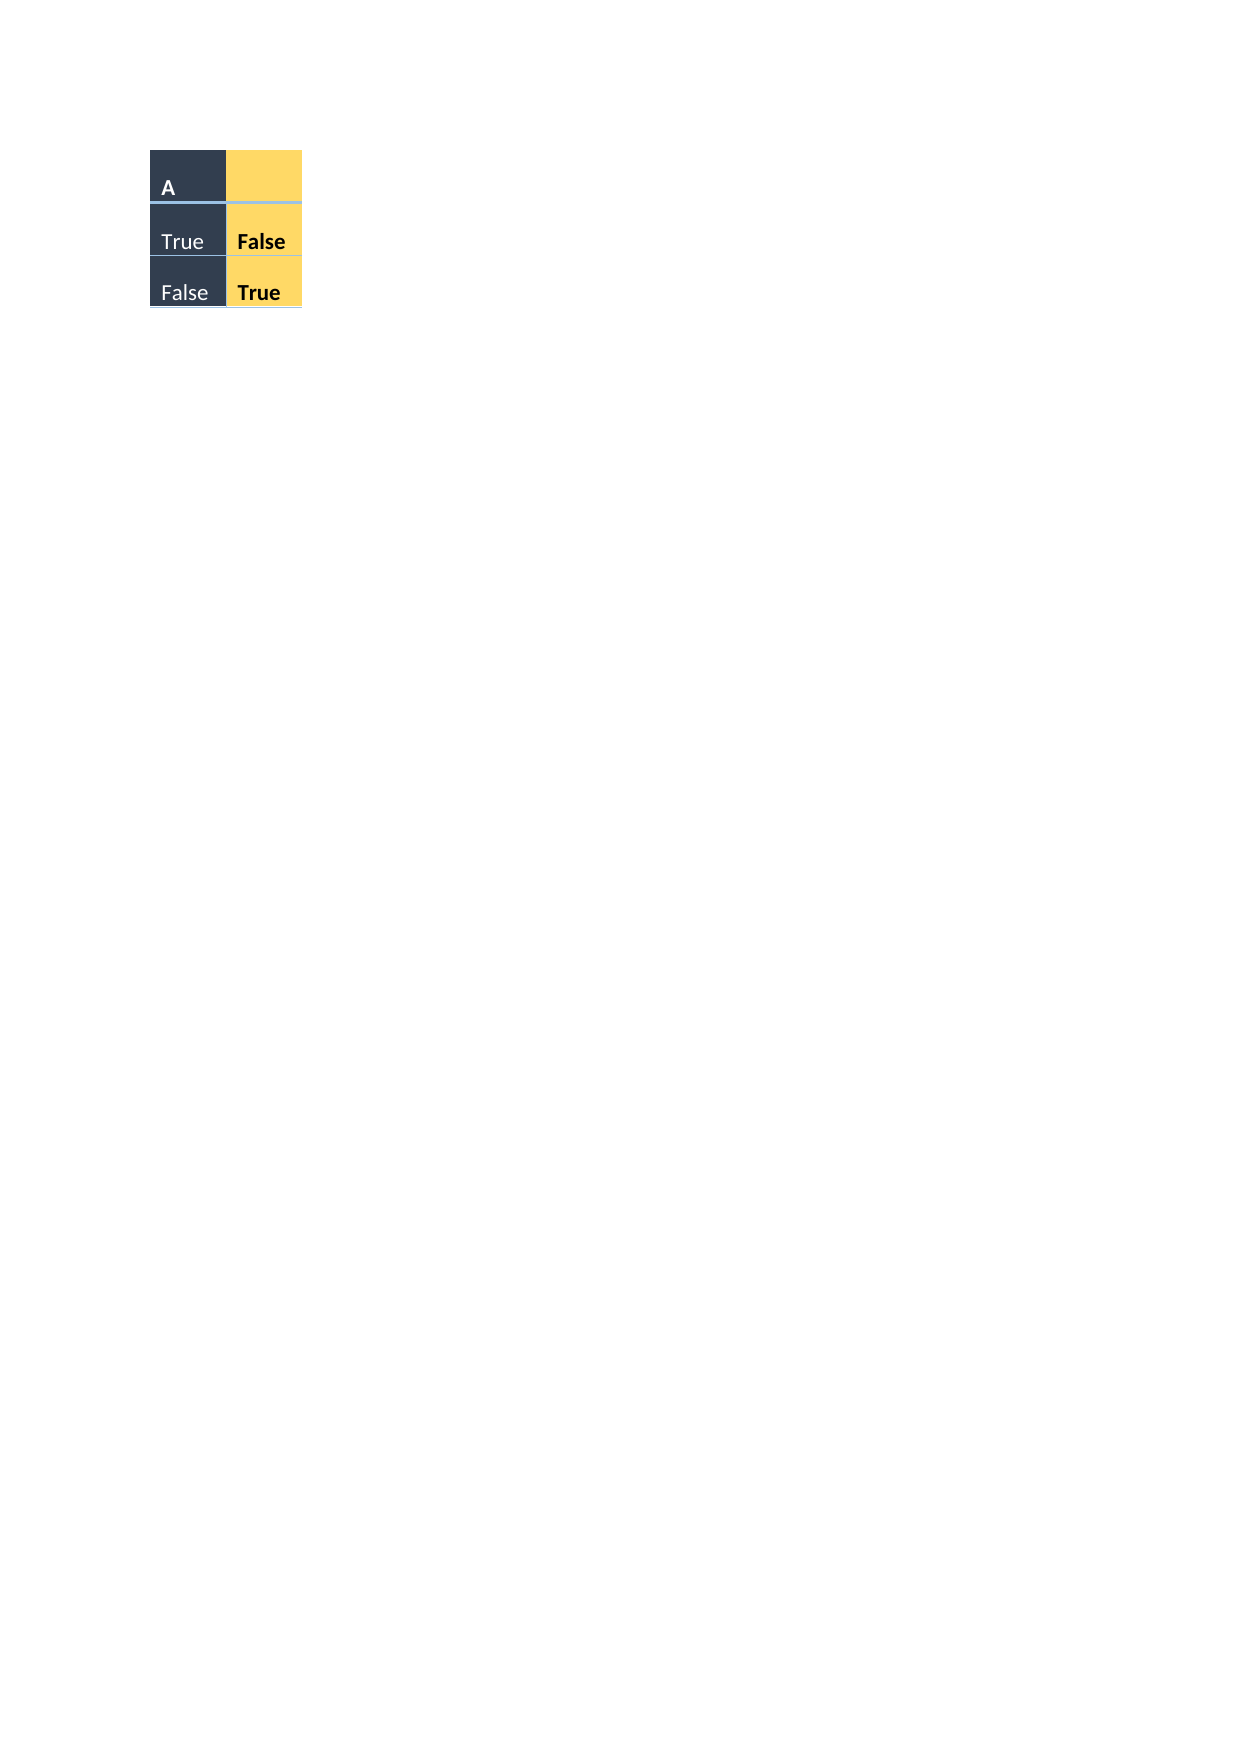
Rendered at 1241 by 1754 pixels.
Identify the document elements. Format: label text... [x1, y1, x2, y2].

table_cell True [150, 204, 226, 255]
table_header A [150, 150, 226, 201]
table_cell True [227, 256, 302, 306]
table_cell False [227, 204, 302, 255]
table_header [226, 150, 302, 201]
table_cell False [150, 256, 226, 306]
